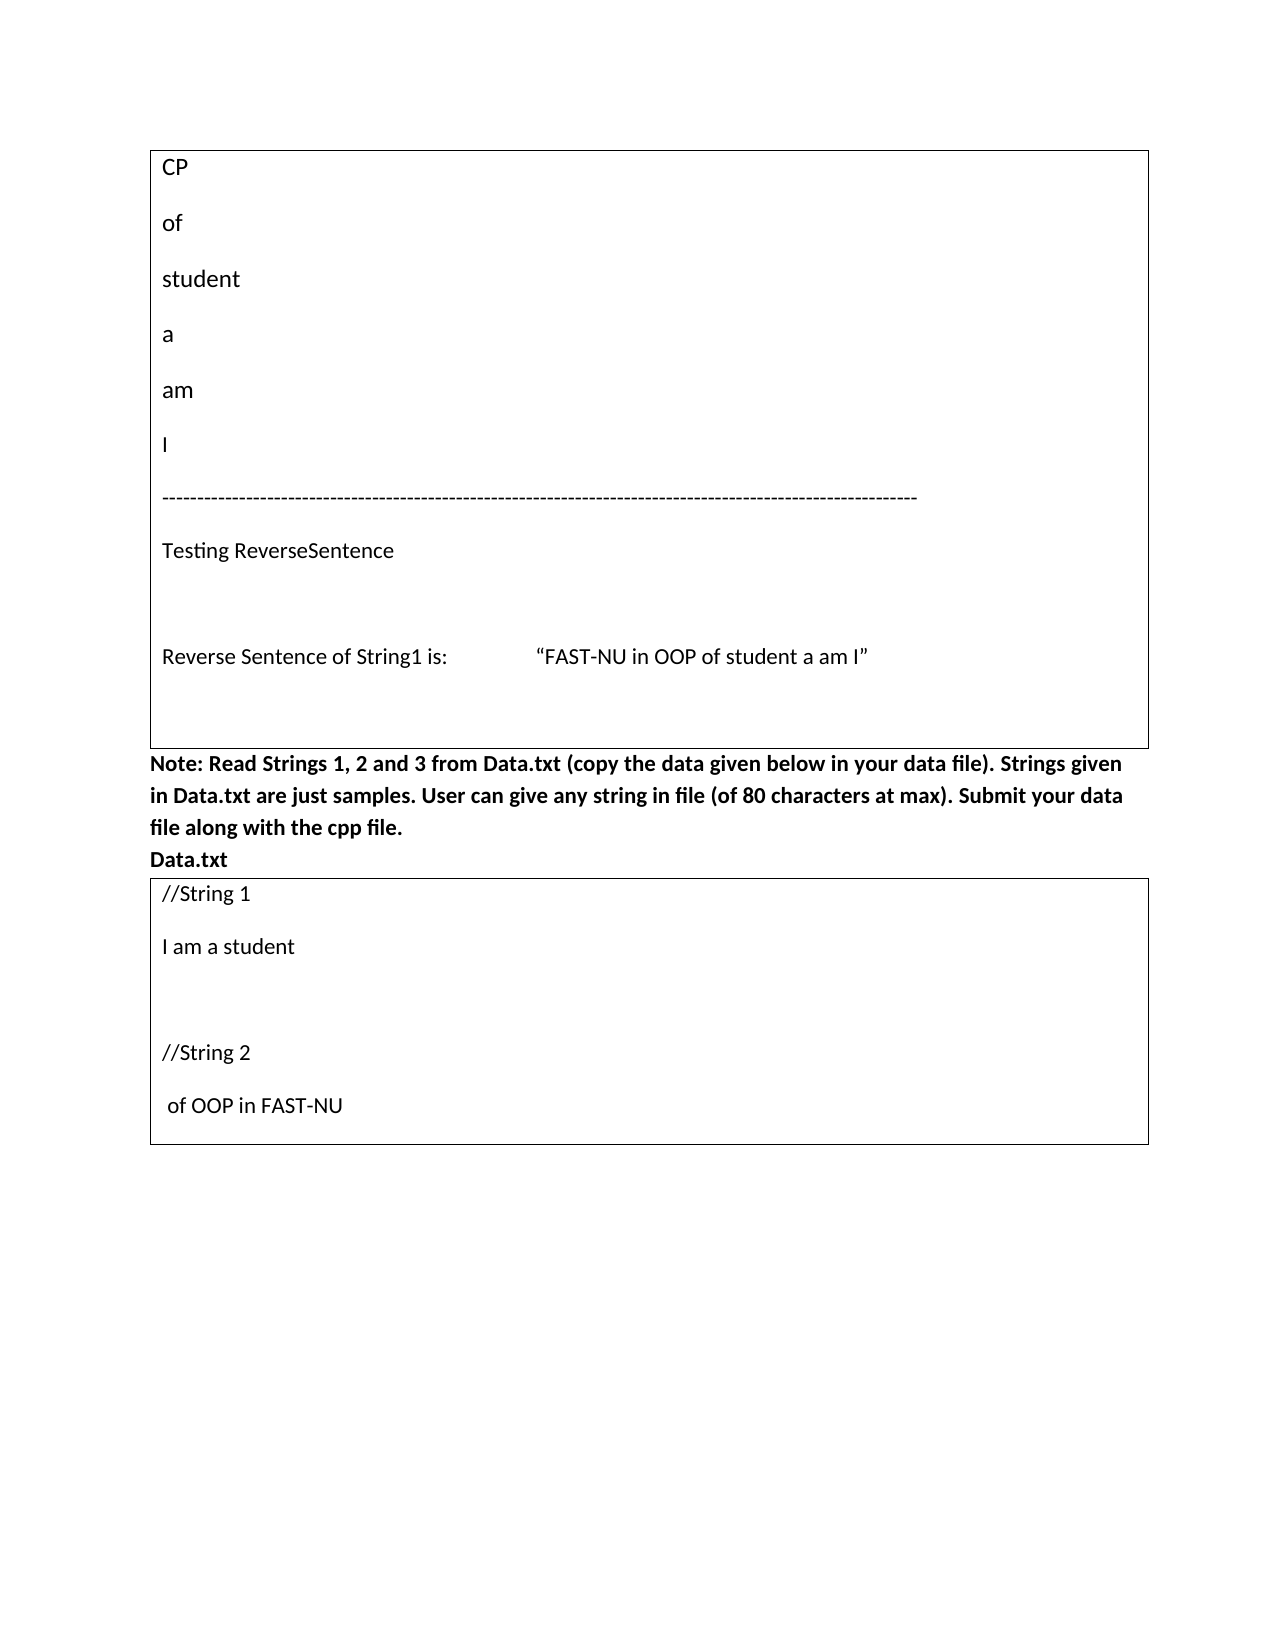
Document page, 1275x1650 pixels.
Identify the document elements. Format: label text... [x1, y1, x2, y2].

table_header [151, 151, 1148, 748]
text Data.txt [150, 846, 1125, 874]
table_header //String 1 I am a student //String 2 of OOP in FAST-NU [151, 879, 1148, 1144]
text Note: Read Strings 1, 2 and 3 from Data.txt (copy the data given below in your data file). Strings given in Data.txt are just samples. User can give any string in file (of 80 characters at max). Submit your data file along with the cpp file. [150, 749, 1125, 841]
